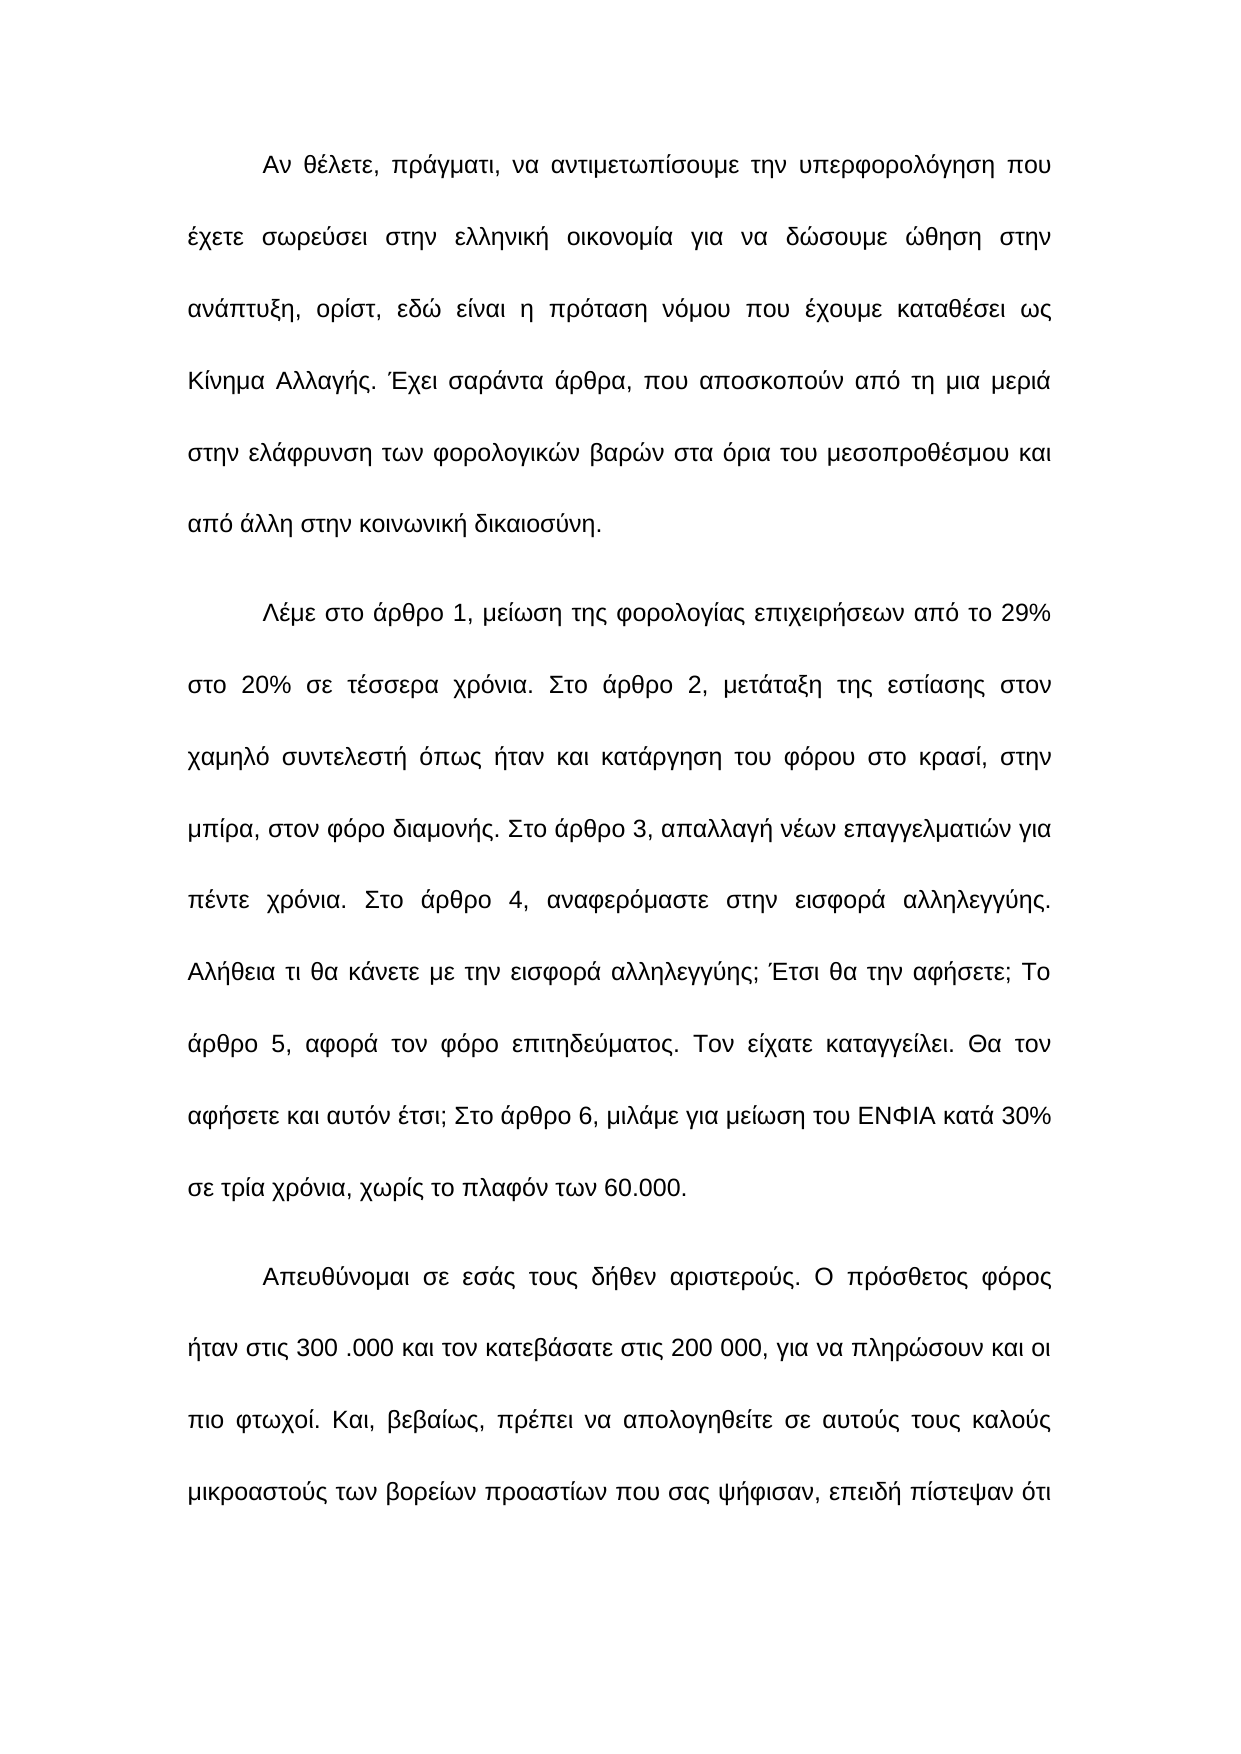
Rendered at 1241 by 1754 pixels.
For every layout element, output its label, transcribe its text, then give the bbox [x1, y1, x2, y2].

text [187, 1261, 1053, 1506]
text Αν θέλετε, πράγματι, να αντιμετωπίσουμε την υπερφορολόγηση που έχετε σωρεύσει στην ελληνική οικονομία για να δώσουμε ώθηση στην ανάπτυξη, ορίστ, εδώ είναι η πρόταση νόμου που έχουμε καταθέσει ως Κίνημα Αλλαγής. Έχει σαράντα άρθρα, που αποσκοπούν από τη μια μεριά στην ελάφρυνση των φορολογικών βαρών στα όρια του μεσοπροθέσμου και από άλλη στην κοινωνική δικαιοσύνη. [187, 150, 1053, 538]
text Λέμε στο άρθρο 1, μείωση της φορολογίας επιχειρήσεων από το 29% στο 20% σε τέσσερα χρόνια. Στο άρθρο 2, μετάταξη της εστίασης στον χαμηλό συντελεστή όπως ήταν και κατάργηση του φόρου στο κρασί, στην μπίρα, στον φόρο διαμονής. Στο άρθρο 3, απαλλαγή νέων επαγγελματιών για πέντε χρόνια. Στο άρθρο 4, αναφερόμαστε στην εισφορά αλληλεγγύης. Αλήθεια τι θα κάνετε με την εισφορά αλληλεγγύης; Έτσι θα την αφήσετε; Το άρθρο 5, αφορά τον φόρο επιτηδεύματος. Τον είχατε καταγγείλει. Θα τον αφήσετε και αυτόν έτσι; Στο άρθρο 6, μιλάμε για μείωση του ΕΝΦΙΑ κατά 30% σε τρία χρόνια, χωρίς το πλαφόν των 60.000. [187, 598, 1053, 979]
text Λέμε στο άρθρο 1, μείωση της φορολογίας επιχειρήσεων από το 29% στο 20% σε τέσσερα χρόνια. Στο άρθρο 2, μετάταξη της εστίασης στον χαμηλό συντελεστή όπως ήταν και κατάργηση του φόρου στο κρασί, στην μπίρα, στον φόρο διαμονής. Στο άρθρο 3, απαλλαγή νέων επαγγελματιών για πέντε χρόνια. Στο άρθρο 4, αναφερόμαστε στην εισφορά αλληλεγγύης. Αλήθεια τι θα κάνετε με την εισφορά αλληλεγγύης; Έτσι θα την αφήσετε; Το άρθρο 5, αφορά τον φόρο επιτηδεύματος. Τον είχατε καταγγείλει. Θα τον αφήσετε και αυτόν έτσι; Στο άρθρο 6, μιλάμε για μείωση του ΕΝΦΙΑ κατά 30% σε τρία χρόνια, χωρίς το πλαφόν των 60.000. [187, 980, 1053, 1202]
